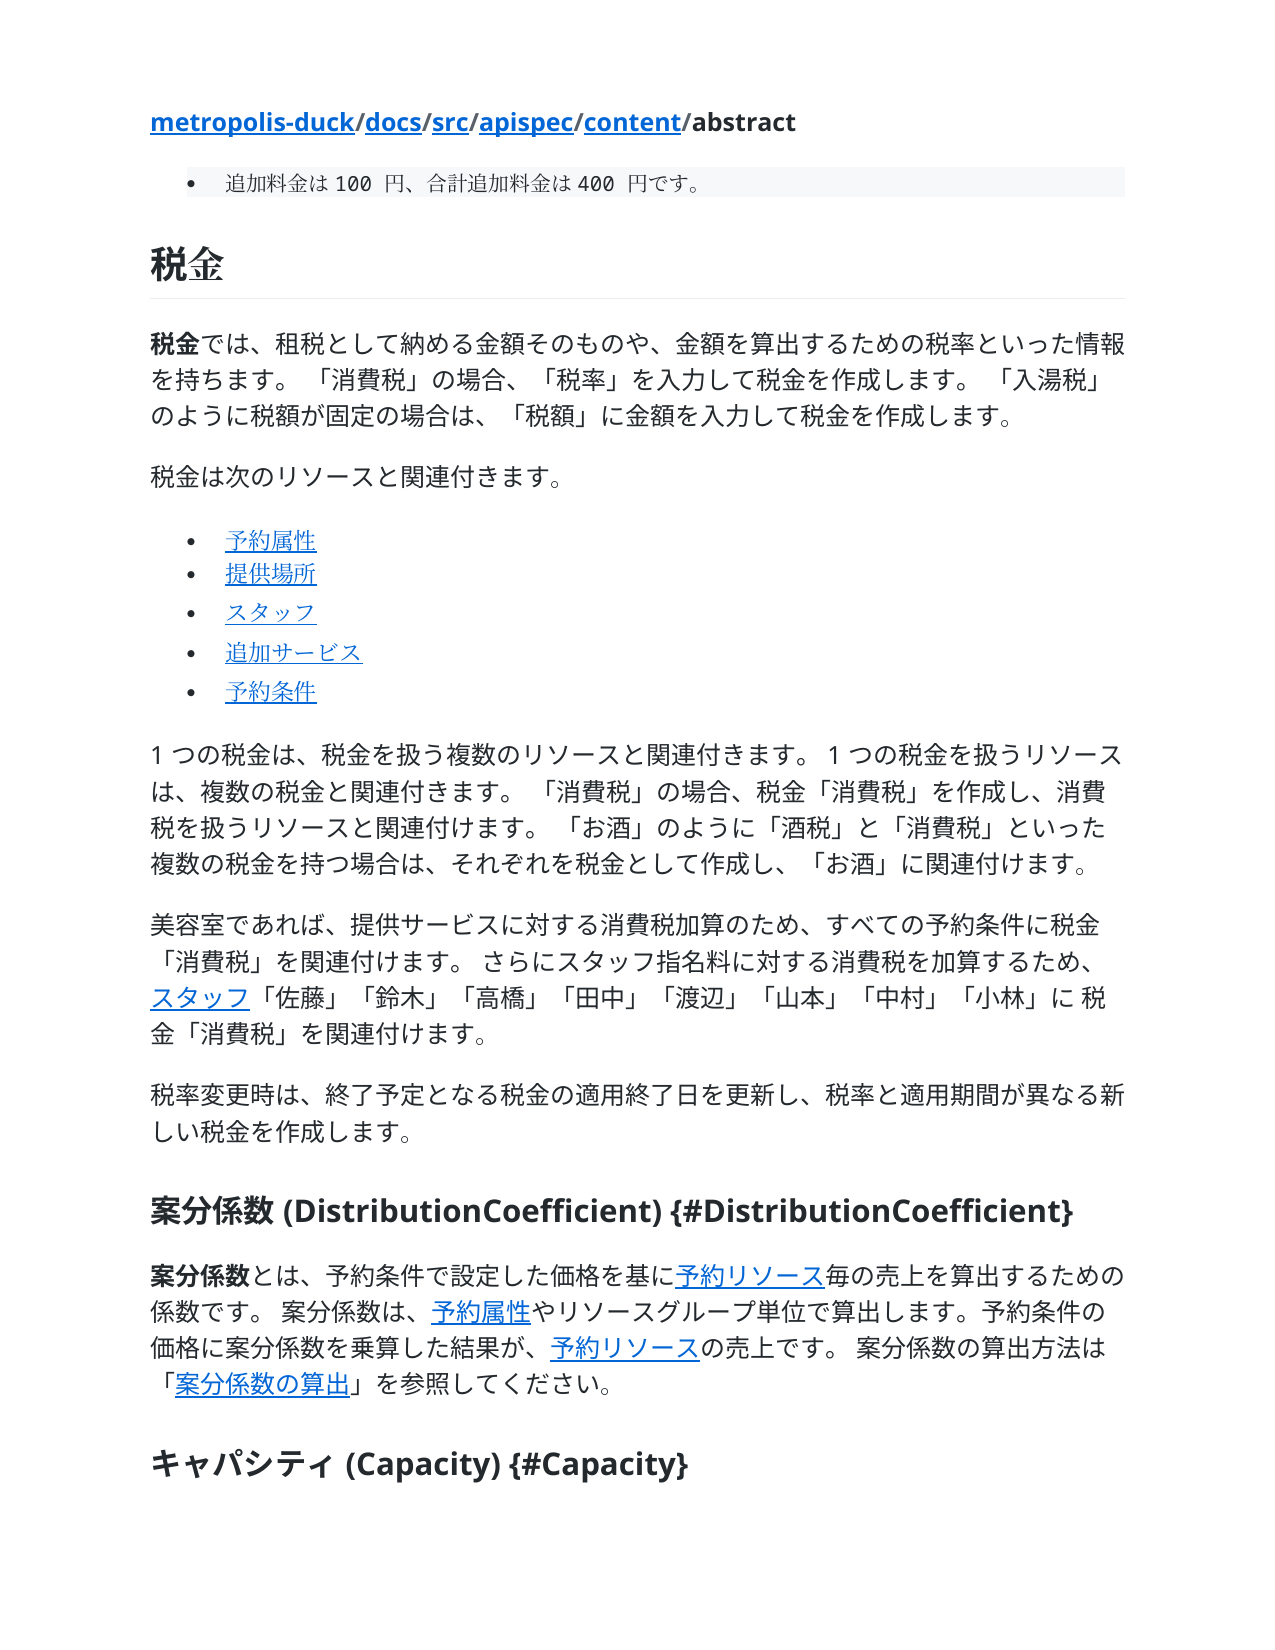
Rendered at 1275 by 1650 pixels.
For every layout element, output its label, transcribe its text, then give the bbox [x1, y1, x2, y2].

list 提供場所 [187, 556, 1125, 589]
list 追加料金は 100 円、合計追加料金は 400 円です。 [187, 167, 1125, 197]
text 案分係数とは、予約条件で設定した価格を基に予約リソース毎の売上を算出するための係数です。 案分係数は、予約属性やリソースグループ単位で算出します。予約条件の価格に案分係数を乗算した結果が、予約リソースの売上です。 案分係数の算出方法は「案分係数の算出」を参照してください。 [150, 1256, 1125, 1401]
list 予約条件 [187, 674, 1125, 707]
list 予約属性 [187, 523, 1125, 556]
text 税金では、租税として納める金額そのものや、金額を算出するための税率といった情報を持ちます。 「消費税」の場合、「税率」を入力して税金を作成します。 「入湯税」のように税額が固定の場合は、「税額」に金額を入力して税金を作成します。 [150, 324, 1125, 433]
subtitle キャパシティ (Capacity) {#Capacity} [150, 1439, 1125, 1484]
subtitle 税金 [150, 235, 1125, 298]
text 美容室であれば、提供サービスに対する消費税加算のため、すべての予約条件に税金「消費税」を関連付けます。 さらにスタッフ指名料に対する消費税を加算するため、スタッフ「佐藤」「鈴木」「高橋」「田中」「渡辺」「山本」「中村」「小林」に 税金「消費税」を関連付けます。 [150, 906, 1125, 1051]
list スタッフ [187, 595, 1125, 628]
list 追加サービス [187, 634, 1125, 667]
text 税率変更時は、終了予定となる税金の適用終了日を更新し、税率と適用期間が異なる新しい税金を作成します。 [150, 1076, 1125, 1148]
text 1 つの税金は、税金を扱う複数のリソースと関連付きます。 1 つの税金を扱うリソースは、複数の税金と関連付きます。 「消費税」の場合、税金「消費税」を作成し、消費税を扱うリソースと関連付けます。 「お酒」のように「酒税」と「消費税」といった複数の税金を持つ場合は、それぞれを税金として作成し、「お酒」に関連付けます。 [150, 736, 1125, 881]
text 税金は次のリソースと関連付きます。 [150, 458, 1125, 494]
subtitle 案分係数 (DistributionCoefficient) {#DistributionCoefficient} [150, 1186, 1125, 1231]
